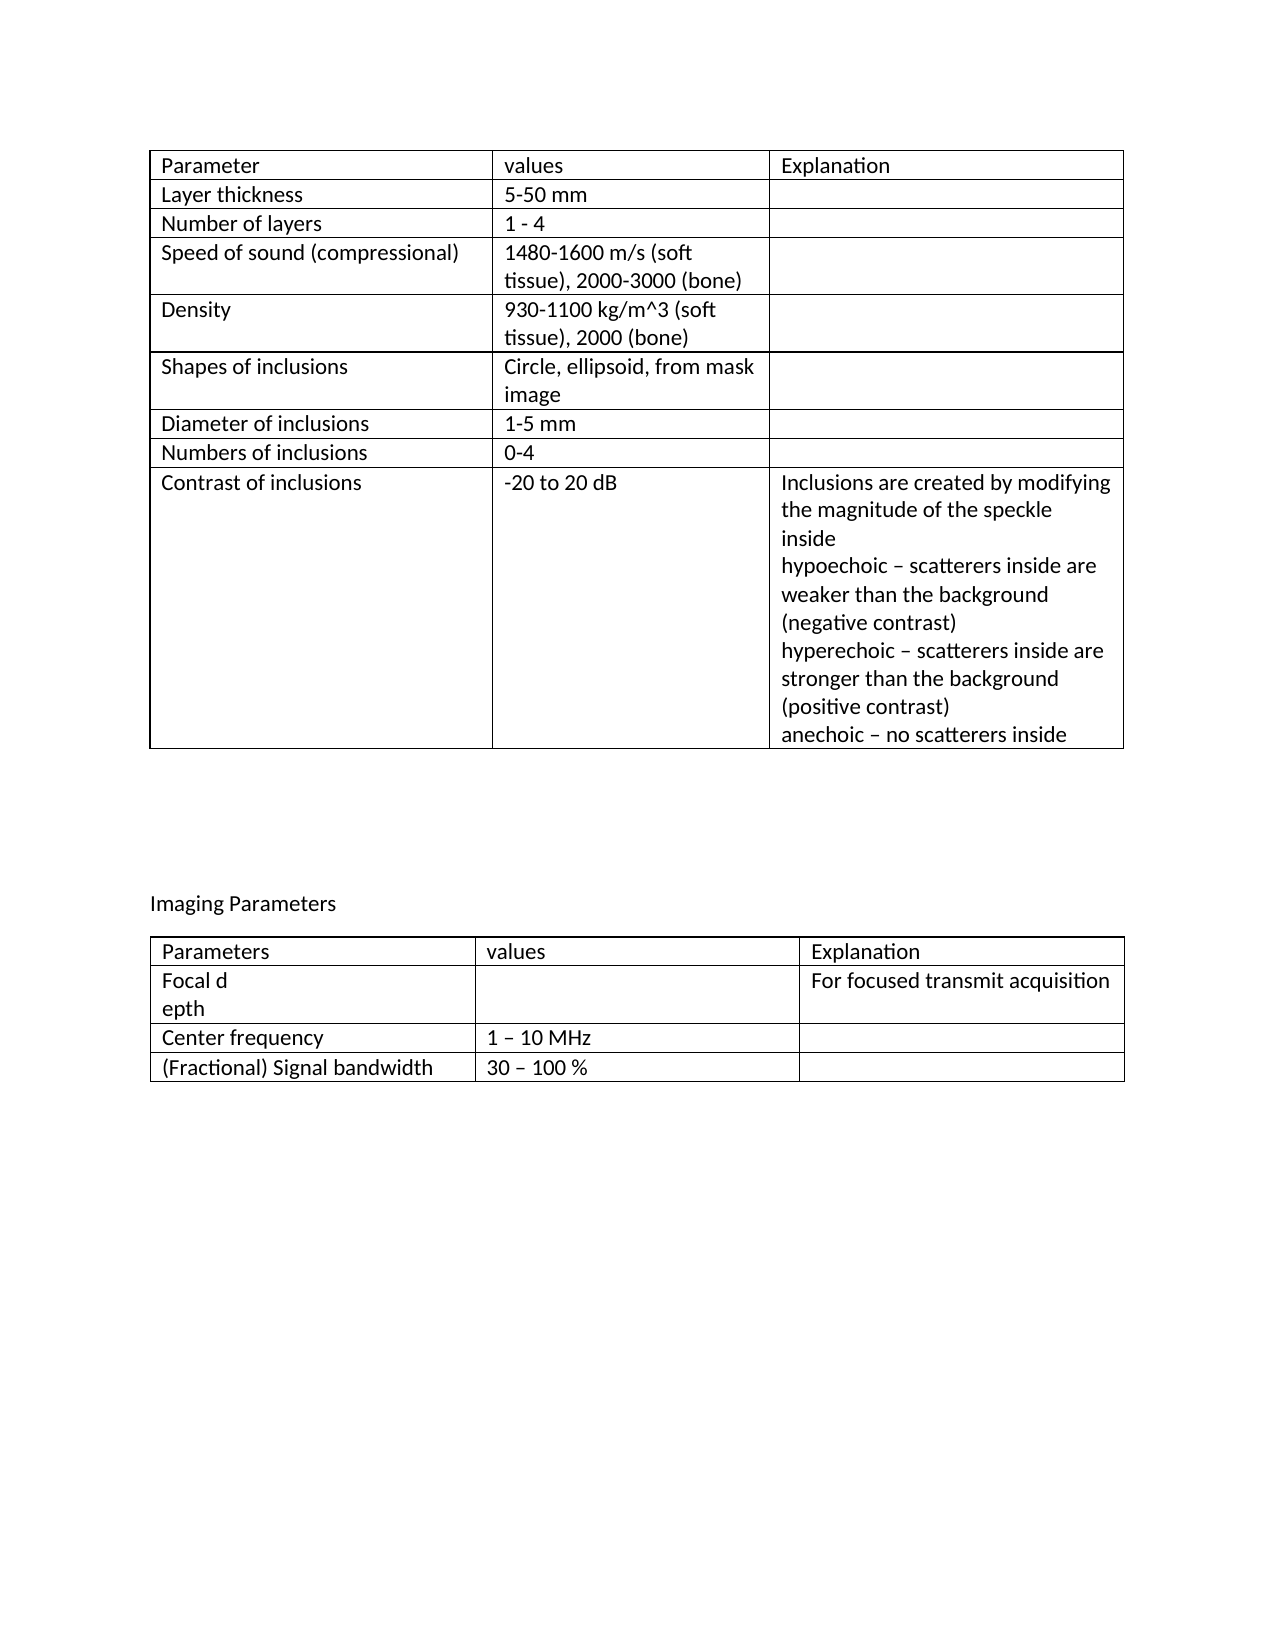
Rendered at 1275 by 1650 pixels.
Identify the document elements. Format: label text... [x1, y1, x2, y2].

table_cell 1 - 4 [493, 209, 769, 237]
table_cell 1-5 mm [493, 410, 769, 437]
table_cell 5-50 mm [493, 180, 769, 208]
table_cell [770, 295, 1123, 351]
table_cell Shapes of inclusions [151, 353, 492, 408]
table_cell Focal d epth [151, 966, 475, 1022]
text Imaging Parameters [150, 889, 1125, 917]
table_cell 1480-1600 m/s (soft tissue), 2000-3000 (bone) [493, 238, 769, 294]
table_cell [476, 966, 799, 1022]
table_cell 1 – 10 MHz [476, 1024, 799, 1052]
table_cell Density [151, 295, 492, 351]
table_header Parameters [151, 938, 475, 965]
table_cell Circle, ellipsoid, from mask image [493, 353, 769, 408]
table_cell [770, 439, 1123, 467]
table_cell Diameter of inclusions [151, 410, 492, 437]
table_cell Numbers of inclusions [151, 439, 492, 467]
table_cell Contrast of inclusions [151, 468, 492, 748]
table_cell -20 to 20 dB [493, 468, 769, 748]
table_cell For focused transmit acquisition [800, 966, 1124, 1022]
table_cell Inclusions are created by modifying the magnitude of the speckle inside hypoechoic – scatterers inside are weaker than the background (negative contrast) hyperechoic – scatterers inside are stronger than the background (positive contrast) anechoic – no scatterers inside [770, 468, 1123, 748]
table_cell 0-4 [493, 439, 769, 467]
table_cell Center frequency [151, 1024, 475, 1052]
table_cell [800, 1053, 1124, 1081]
table_header values [493, 151, 769, 179]
table_cell [770, 180, 1123, 208]
table_cell Speed of sound (compressional) [151, 238, 492, 294]
table_cell (Fractional) Signal bandwidth [151, 1053, 475, 1081]
table_cell 30 – 100 % [476, 1053, 799, 1081]
table_cell [770, 209, 1123, 237]
table_header values [476, 938, 799, 965]
table_header Explanation [770, 151, 1123, 179]
table_header Parameter [151, 151, 492, 179]
table_cell [770, 410, 1123, 437]
table_cell 930-1100 kg/m^3 (soft tissue), 2000 (bone) [493, 295, 769, 351]
table_cell Number of layers [151, 209, 492, 237]
table_cell [800, 1024, 1124, 1052]
table_header Explanation [800, 938, 1124, 965]
table_cell Layer thickness [151, 180, 492, 208]
table_cell [770, 353, 1123, 408]
table_cell [770, 238, 1123, 294]
